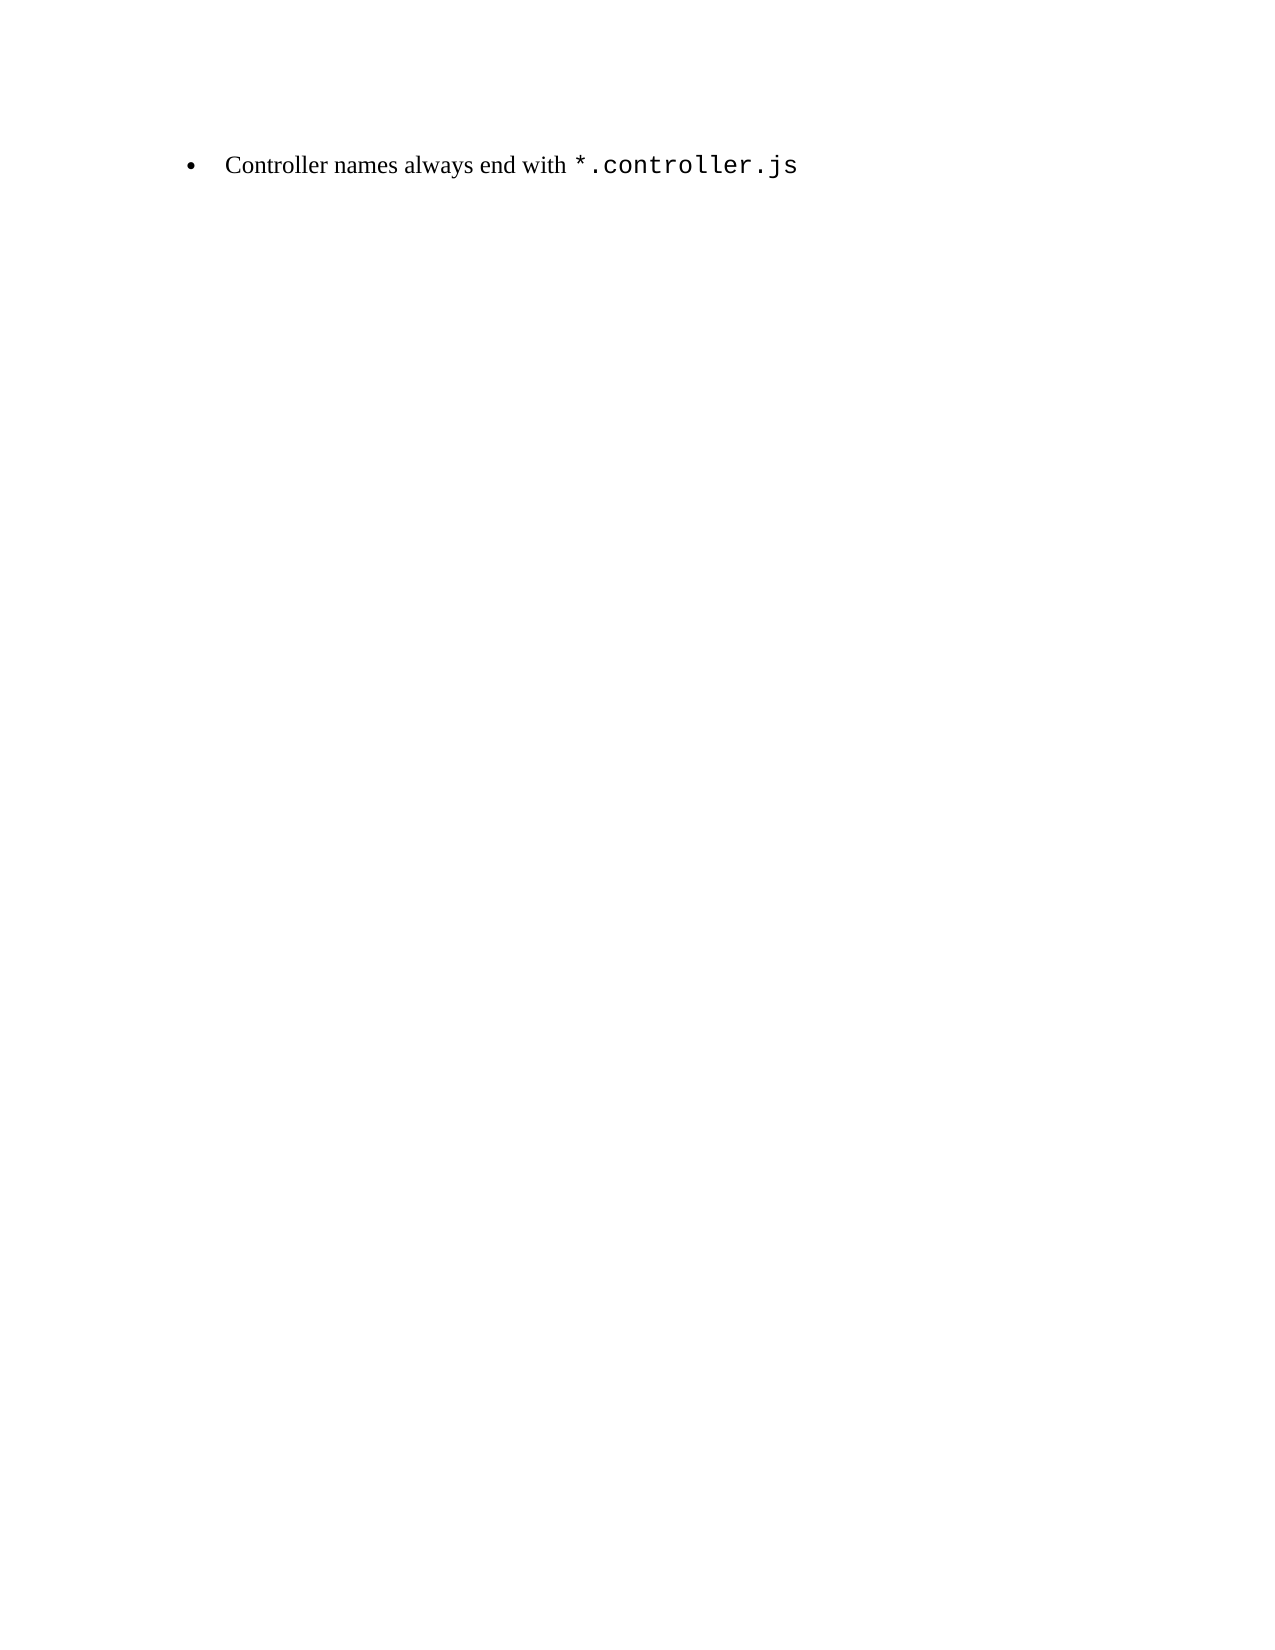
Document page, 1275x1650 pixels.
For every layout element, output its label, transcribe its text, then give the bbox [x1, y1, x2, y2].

list Controller names always end with *.controller.js [187, 150, 1125, 181]
